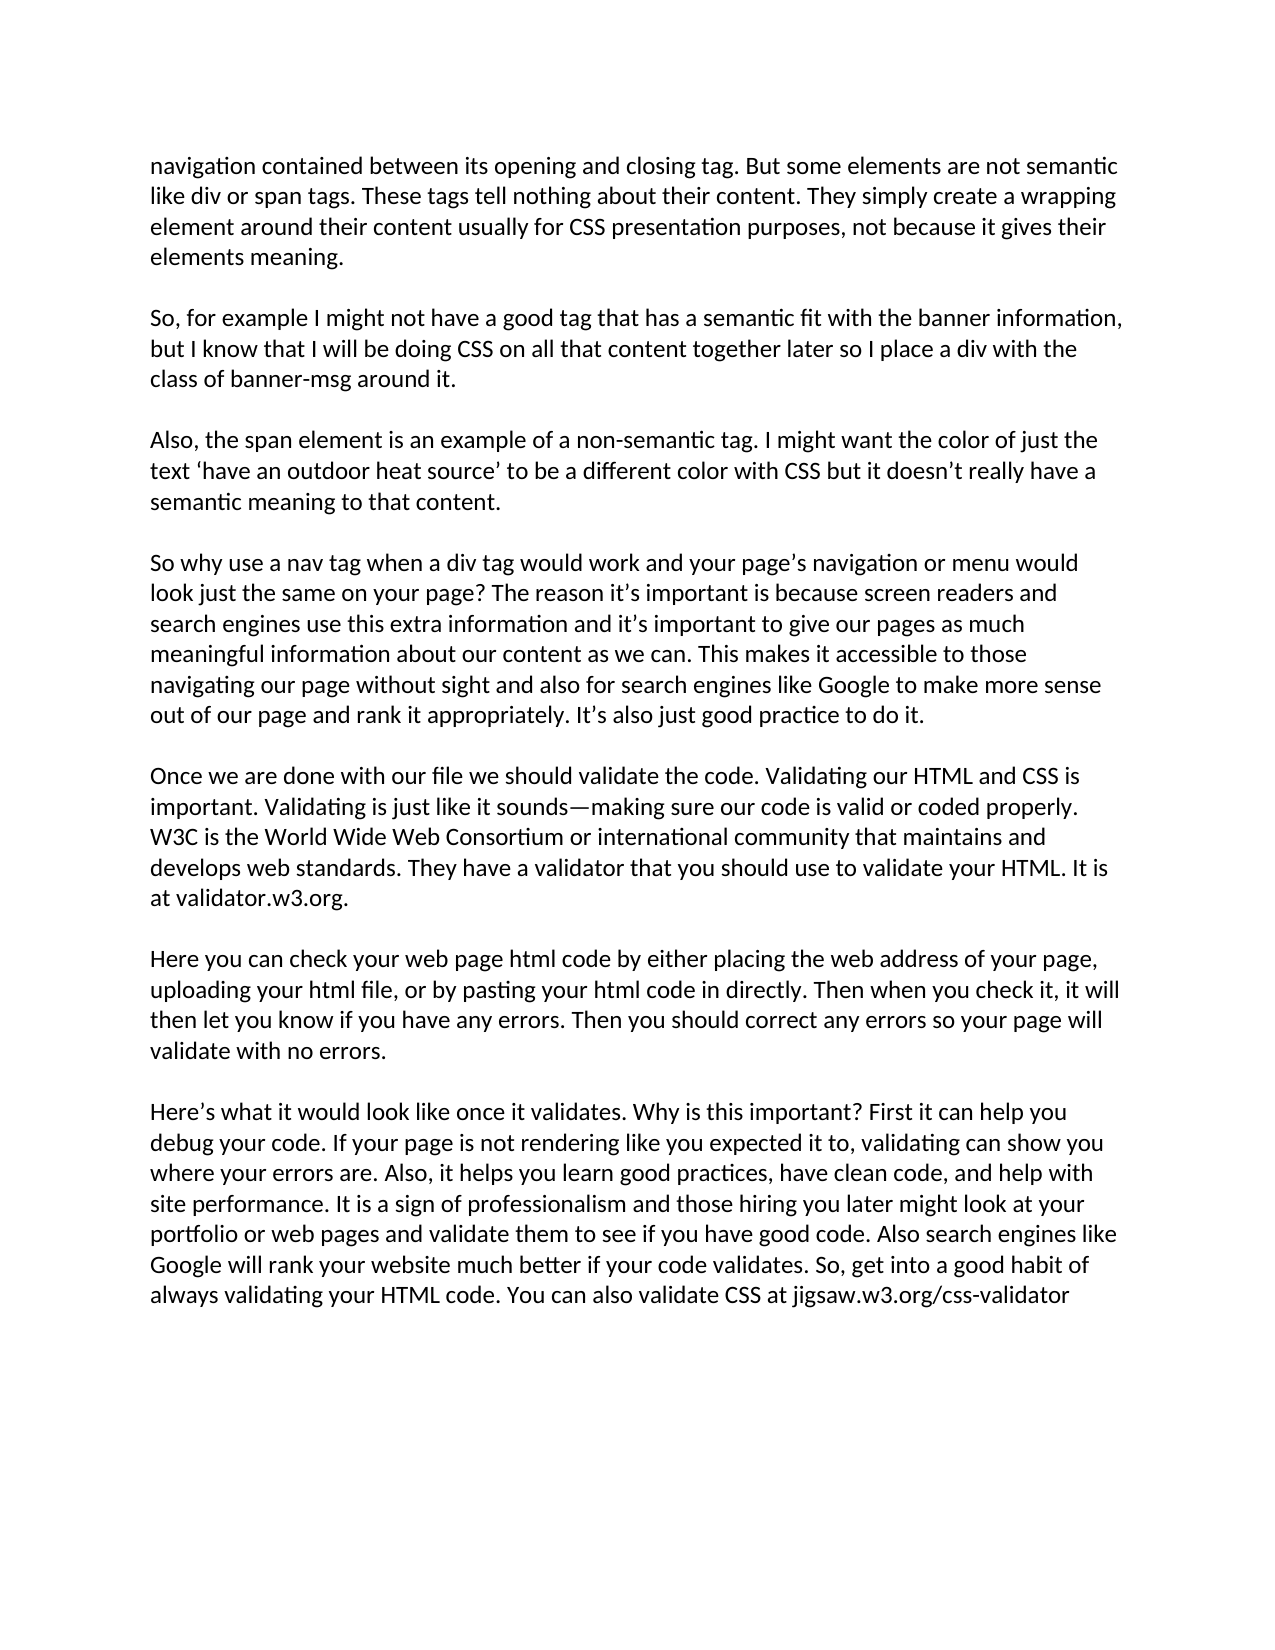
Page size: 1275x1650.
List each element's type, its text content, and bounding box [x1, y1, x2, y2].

text Once we are done with our file we should validate the code. Validating our HTML and CSS is important. Validating is just like it sounds—making sure our code is valid or coded properly. W3C is the World Wide Web Consortium or international community that maintains and develops web standards. They have a validator that you should use to validate your HTML. It is at validator.w3.org. [150, 760, 1125, 913]
text So, for example I might not have a good tag that has a semantic fit with the banner information, but I know that I will be doing CSS on all that content together later so I place a div with the class of banner-msg around it. [150, 303, 1125, 394]
text Here’s what it would look like once it validates. Why is this important? First it can help you debug your code. If your page is not rendering like you expected it to, validating can show you where your errors are. Also, it helps you learn good practices, have clean code, and help with site performance. It is a sign of professionalism and those hiring you later might look at your portfolio or web pages and validate them to see if you have good code. Also search engines like Google will rank your website much better if your code validates. So, get into a good habit of always validating your HTML code. You can also validate CSS at jigsaw.w3.org/css-validator [150, 1096, 1125, 1310]
text Also, the span element is an example of a non-semantic tag. I might want the color of just the text ‘have an outdoor heat source’ to be a different color with CSS but it doesn’t really have a semantic meaning to that content. [150, 425, 1125, 516]
text So why use a nav tag when a div tag would work and your page’s navigation or menu would look just the same on your page? The reason it’s important is because screen readers and search engines use this extra information and it’s important to give our pages as much meaningful information about our content as we can. This makes it accessible to those navigating our page without sight and also for search engines like Google to make more sense out of our page and rank it appropriately. It’s also just good practice to do it. [150, 547, 1125, 730]
text Here you can check your web page html code by either placing the web address of your page, uploading your html file, or by pasting your html code in directly. Then when you check it, it will then let you know if you have any errors. Then you should correct any errors so your page will validate with no errors. [150, 943, 1125, 1066]
